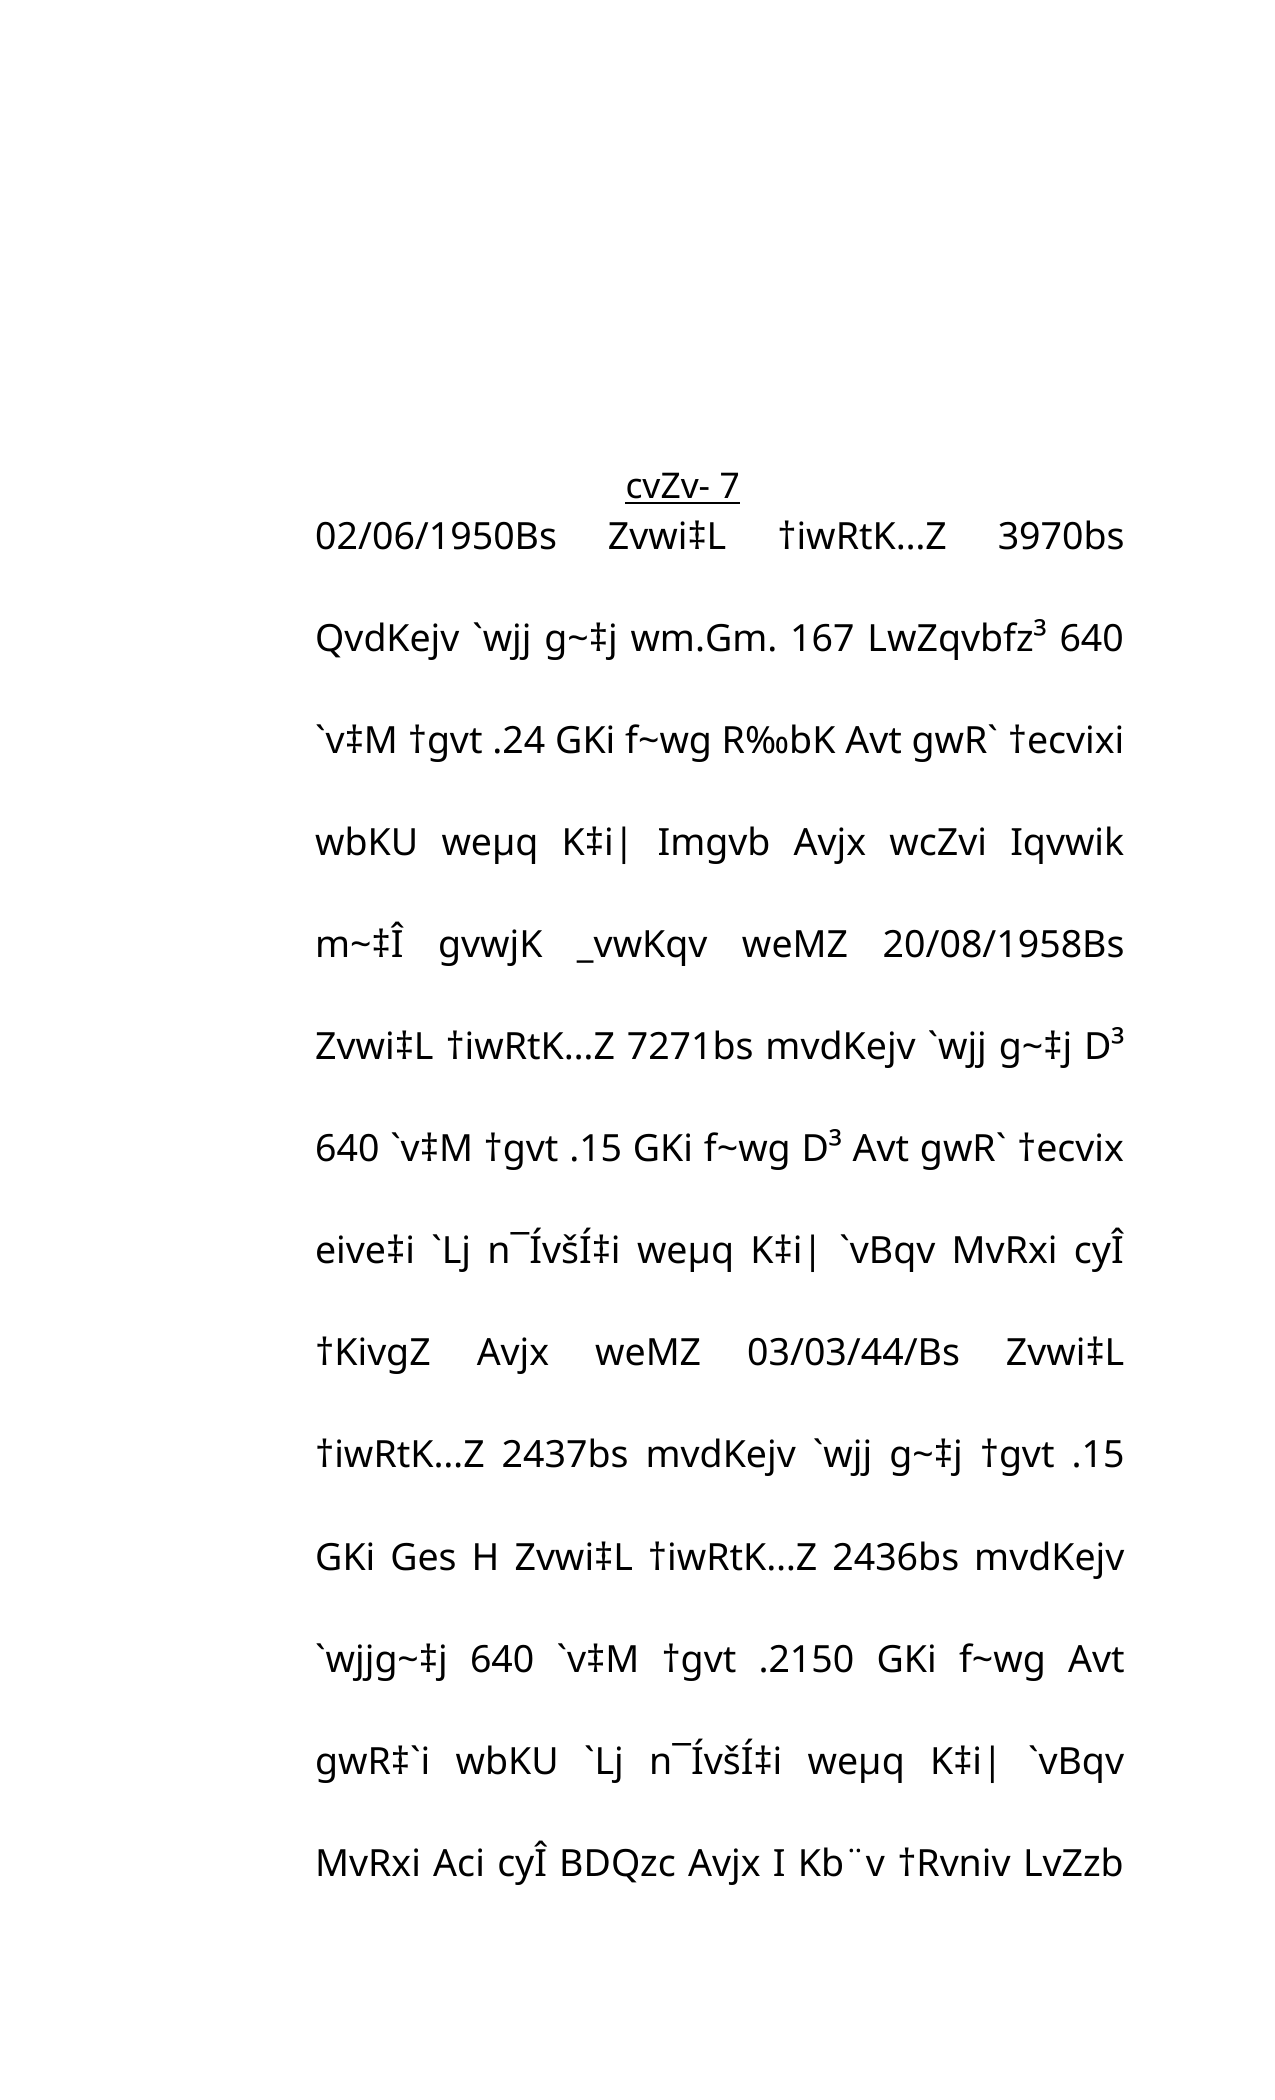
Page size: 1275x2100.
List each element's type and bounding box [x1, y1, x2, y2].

list [277, 509, 1125, 1887]
